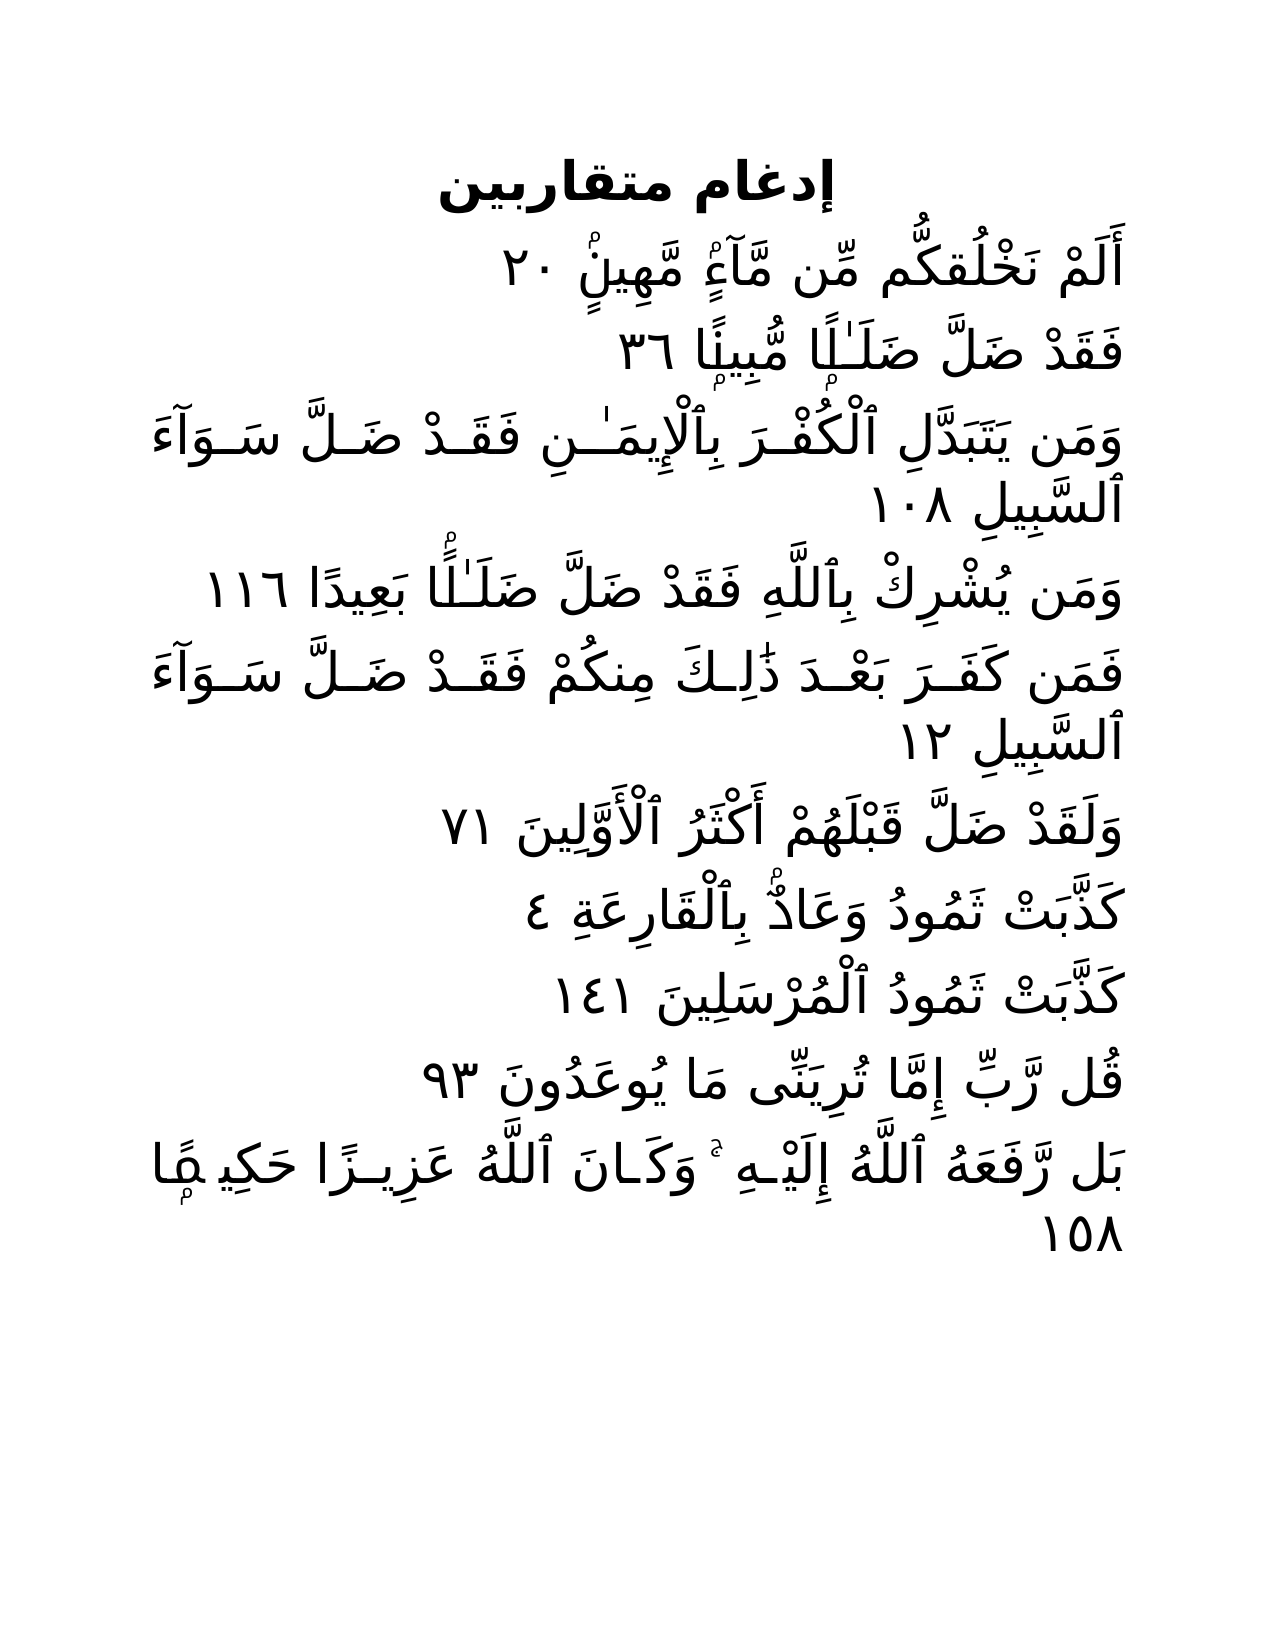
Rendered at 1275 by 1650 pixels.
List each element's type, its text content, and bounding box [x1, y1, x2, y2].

text أَلَمْ نَخْلُقكُّم مِّن مَّآءٍۢ مَّهِينٍۢ ٢٠ [150, 235, 1125, 298]
text إدغام متقاربين [150, 150, 1125, 213]
text فَقَدْ ضَلَّ ضَلَـٰلًۭا مُّبِينًۭا ٣٦ [150, 319, 1125, 382]
text وَمَن يَتَبَدَّلِ ٱلْكُفْرَ بِٱلْإِيمَـٰنِ فَقَدْ ضَلَّ سَوَآءَ ٱلسَّبِيلِ ١٠٨ [150, 404, 1125, 535]
text فَمَن كَفَرَ بَعْدَ ذَٰلِكَ مِنكُمْ فَقَدْ ضَلَّ سَوَآءَ ٱلسَّبِيلِ ١٢ [150, 641, 1125, 772]
text وَلَقَدْ ضَلَّ قَبْلَهُمْ أَكْثَرُ ٱلْأَوَّلِينَ ٧١ [150, 794, 1125, 857]
text كَذَّبَتْ ثَمُودُ ٱلْمُرْسَلِينَ ١٤١ [150, 963, 1125, 1027]
text قُل رَّبِّ إِمَّا تُرِيَنِّى مَا يُوعَدُونَ ٩٣ [150, 1048, 1125, 1111]
text وَمَن يُشْرِكْ بِٱللَّهِ فَقَدْ ضَلَّ ضَلَـٰلًۢا بَعِيدًا ١١٦ [150, 557, 1125, 620]
text كَذَّبَتْ ثَمُودُ وَعَادٌۢ بِٱلْقَارِعَةِ ٤ [150, 879, 1125, 942]
text بَل رَّفَعَهُ ٱللَّهُ إِلَيْهِ ۚ وَكَانَ ٱللَّهُ عَزِيزًا حَكِيمًۭا ١٥٨ [150, 1133, 1125, 1264]
